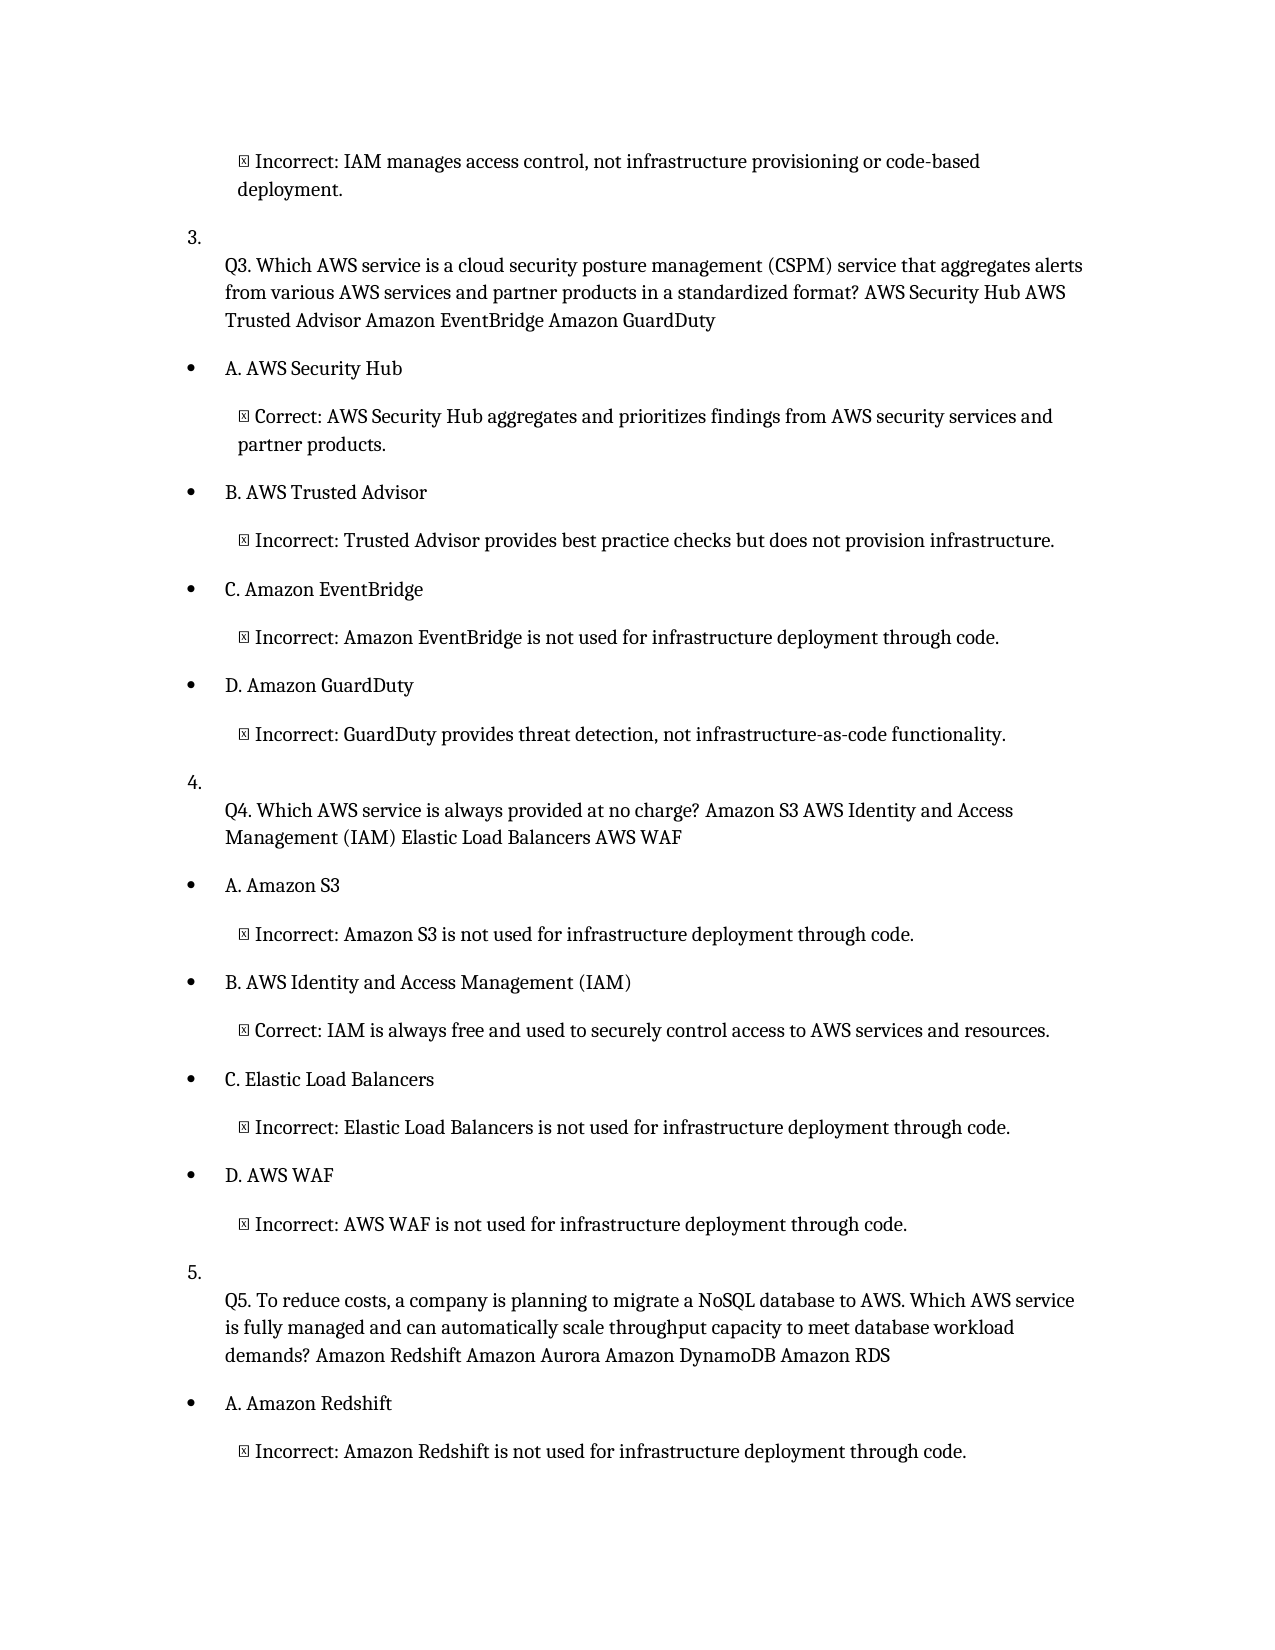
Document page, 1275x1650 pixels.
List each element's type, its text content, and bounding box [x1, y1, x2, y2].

list B. AWS Trusted Advisor [187, 481, 1087, 505]
text ✅ Correct: AWS Security Hub aggregates and prioritizes findings from AWS security services and partner products. [237, 405, 1087, 456]
list A. Amazon Redshift [187, 1392, 1087, 1416]
text ❌ Incorrect: IAM manages access control, not infrastructure provisioning or code-based deployment. [237, 150, 1087, 201]
list Q4. Which AWS service is always provided at no charge? Amazon S3 AWS Identity and Access Management (IAM) Elastic Load Balancers AWS WAF [187, 771, 1087, 850]
list A. AWS Security Hub [187, 357, 1087, 381]
list C. Elastic Load Balancers [187, 1067, 1087, 1091]
list D. Amazon GuardDuty [187, 674, 1087, 698]
text ❌ Incorrect: AWS WAF is not used for infrastructure deployment through code. [237, 1212, 1087, 1236]
list D. AWS WAF [187, 1164, 1087, 1188]
text ❌ Incorrect: Trusted Advisor provides best practice checks but does not provision infrastructure. [237, 529, 1087, 553]
text ✅ Correct: IAM is always free and used to securely control access to AWS services and resources. [237, 1019, 1087, 1043]
list Q3. Which AWS service is a cloud security posture management (CSPM) service that aggregates alerts from various AWS services and partner products in a standardized format? AWS Security Hub AWS Trusted Advisor Amazon EventBridge Amazon GuardDuty [187, 226, 1087, 332]
list A. Amazon S3 [187, 874, 1087, 898]
list C. Amazon EventBridge [187, 577, 1087, 601]
text ❌ Incorrect: GuardDuty provides threat detection, not infrastructure-as-code functionality. [237, 722, 1087, 746]
list Q5. To reduce costs, a company is planning to migrate a NoSQL database to AWS. Which AWS service is fully managed and can automatically scale throughput capacity to meet database workload demands? Amazon Redshift Amazon Aurora Amazon DynamoDB Amazon RDS [187, 1261, 1087, 1367]
text ❌ Incorrect: Amazon EventBridge is not used for infrastructure deployment through code. [237, 626, 1087, 650]
text ❌ Incorrect: Elastic Load Balancers is not used for infrastructure deployment through code. [237, 1116, 1087, 1140]
list B. AWS Identity and Access Management (IAM) [187, 971, 1087, 995]
text ❌ Incorrect: Amazon Redshift is not used for infrastructure deployment through code. [237, 1440, 1087, 1464]
text ❌ Incorrect: Amazon S3 is not used for infrastructure deployment through code. [237, 922, 1087, 946]
